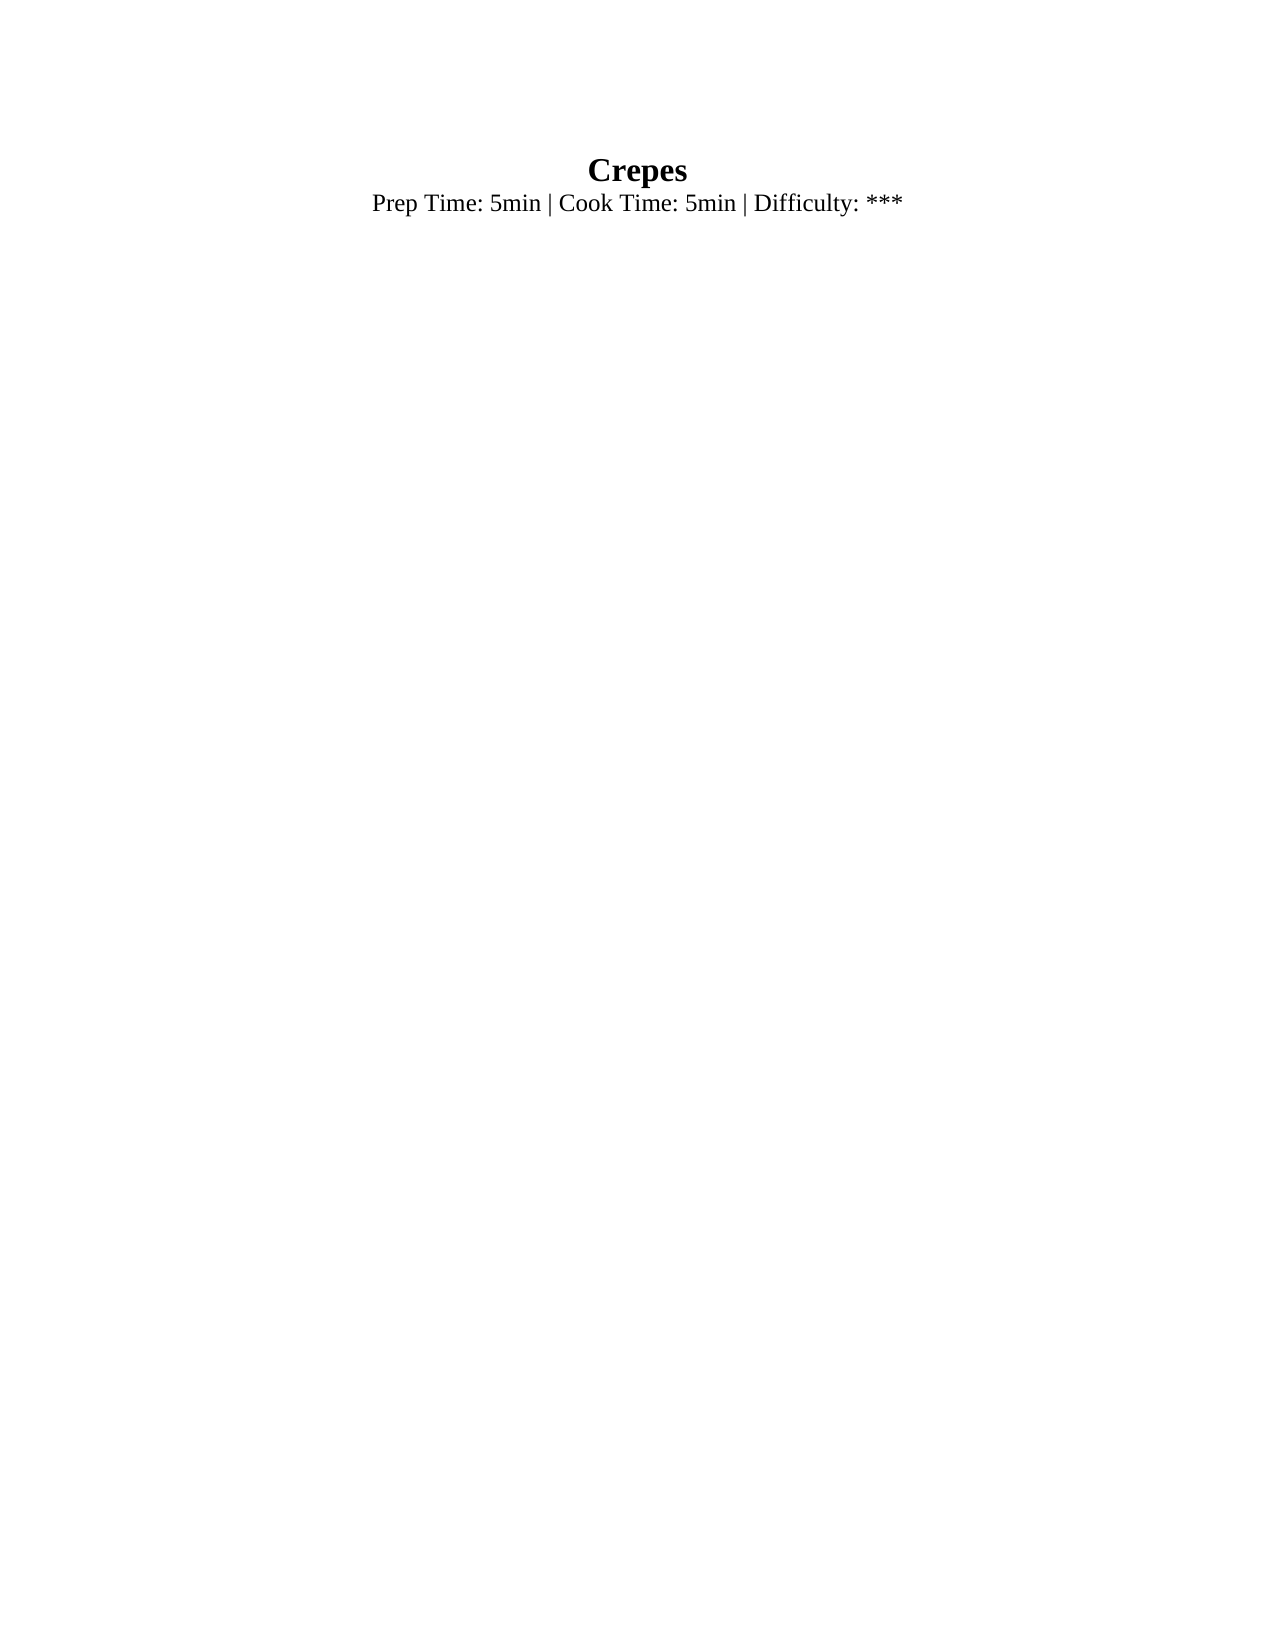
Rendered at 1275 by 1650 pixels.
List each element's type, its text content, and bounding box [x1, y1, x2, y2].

text Crepes [150, 150, 1125, 188]
text Prep Time: 5min | Cook Time: 5min | Difficulty: *** [150, 188, 1125, 217]
